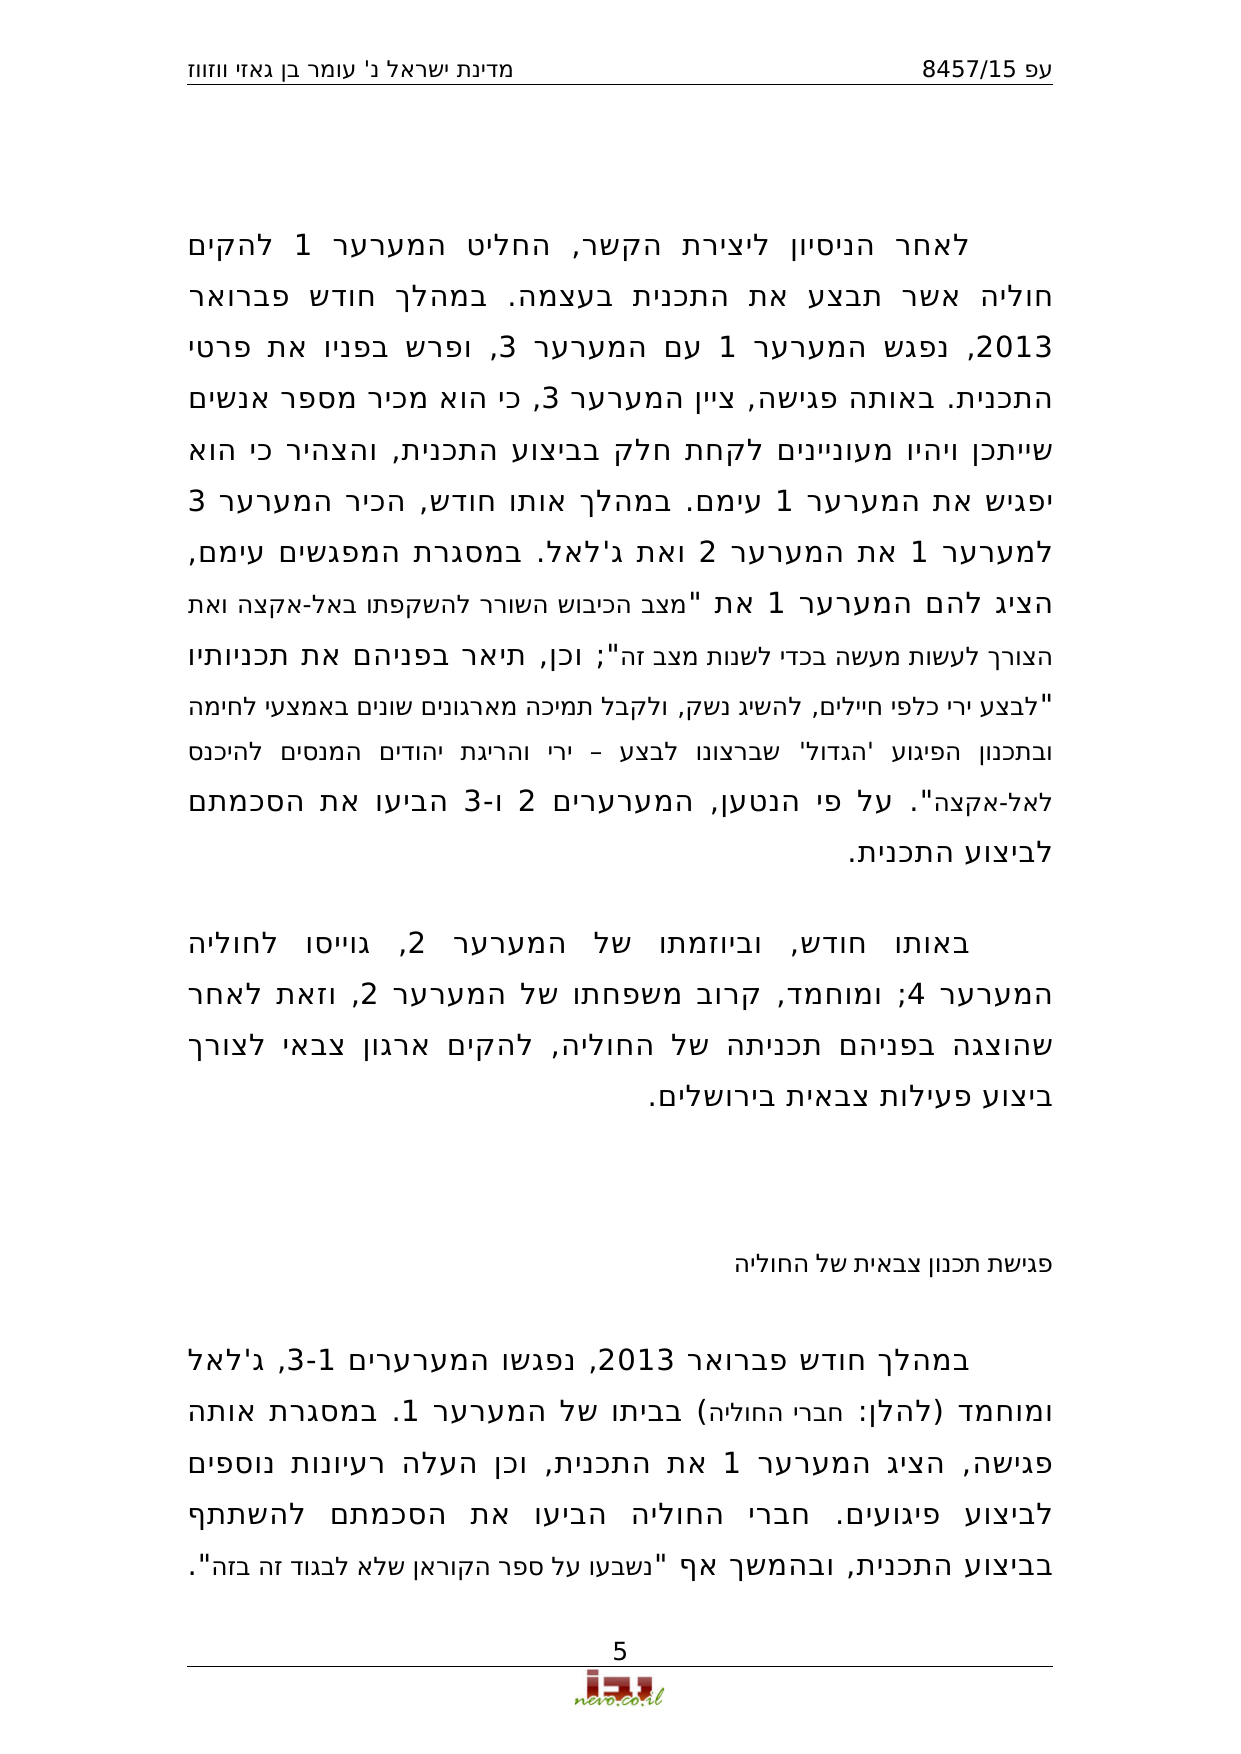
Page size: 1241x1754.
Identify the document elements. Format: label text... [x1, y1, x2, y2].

text באותו חודש, וביוזמתו של המערער 2, גוייסו לחוליה המערער 4; ומוחמד, קרוב משפחתו של המערער 2, וזאת לאחר שהוצגה בפניהם תכניתה של החוליה, להקים ארגון צבאי לצורך ביצוע פעילות צבאית בירושלים. [187, 926, 1053, 1114]
text לאחר הניסיון ליצירת הקשר, החליט המערער 1 להקים חוליה אשר תבצע את התכנית בעצמה. במהלך חודש פברואר 2013, נפגש המערער 1 עם המערער 3, ופרש בפניו את פרטי התכנית. באותה פגישה, ציין המערער 3, כי הוא מכיר מספר אנשים שייתכן ויהיו מעוניינים לקחת חלק בביצוע התכנית, והצהיר כי הוא יפגיש את המערער 1 עימם. במהלך אותו חודש, הכיר המערער 3 למערער 1 את המערער 2 ואת ג'לאל. במסגרת המפגשים עימם, הציג להם המערער 1 את "מצב הכיבוש השורר להשקפתו באל-אקצה ואת הצורך לעשות מעשה בכדי לשנות מצב זה"; וכן, תיאר בפניהם את תכניותיו "לבצע ירי כלפי חיילים, להשיג נשק, ולקבל תמיכה מארגונים שונים באמצעי לחימה ובתכנון הפיגוע 'הגדול' שברצונו לבצע – ירי והריגת יהודים המנסים להיכנס לאל-אקצה". על פי הנטען, המערערים 2 ו-3 הביעו את הסכמתם לביצוע התכנית. [187, 227, 1053, 869]
picture [574, 1669, 666, 1707]
text פגישת תכנון צבאית של החוליה [187, 1249, 1053, 1278]
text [187, 1343, 1053, 1582]
